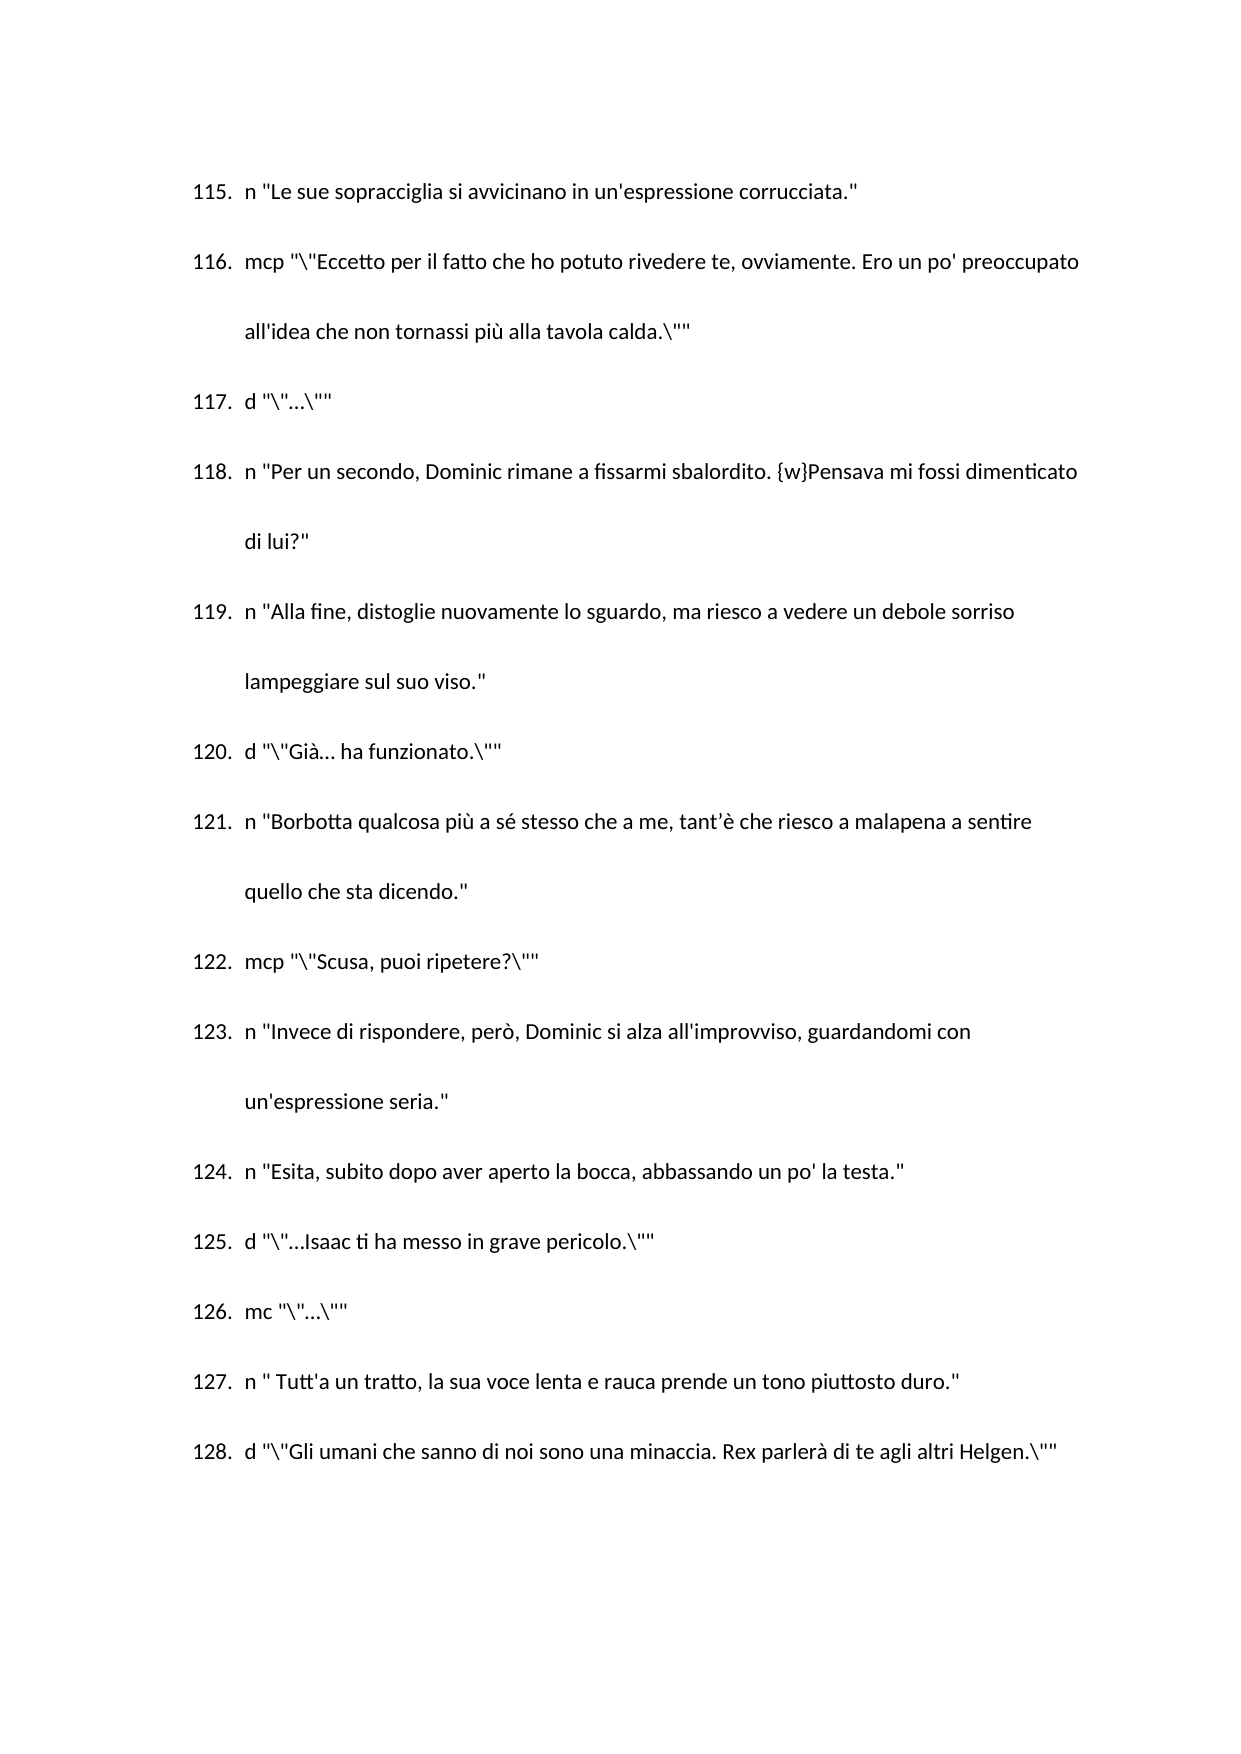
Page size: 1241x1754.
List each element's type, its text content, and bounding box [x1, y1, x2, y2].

text 115. n "Le sue sopracciglia si avvicinano in un'espressione corrucciata." [192, 177, 1092, 205]
text 121. n "Borbotta qualcosa più a sé stesso che a me, tant’è che riesco a malapena a sentire quello che sta dicendo." [192, 807, 1092, 905]
text 126. mc "\"…\"" [192, 1297, 1092, 1325]
text 127. n " Tutt'a un tratto, la sua voce lenta e rauca prende un tono piuttosto duro." [192, 1367, 1092, 1395]
text 118. n "Per un secondo, Dominic rimane a fissarmi sbalordito. {w}Pensava mi fossi dimenticato di lui?" [192, 457, 1092, 555]
text 123. n "Invece di rispondere, però, Dominic si alza all'improvviso, guardandomi con un'espressione seria." [192, 1017, 1092, 1115]
text 128. d "\"Gli umani che sanno di noi sono una minaccia. Rex parlerà di te agli altri Helgen.\"" [192, 1437, 1092, 1465]
text 124. n "Esita, subito dopo aver aperto la bocca, abbassando un po' la testa." [192, 1157, 1092, 1185]
text 119. n "Alla fine, distoglie nuovamente lo sguardo, ma riesco a vedere un debole sorriso lampeggiare sul suo viso." [192, 597, 1092, 695]
text 122. mcp "\"Scusa, puoi ripetere?\"" [192, 947, 1092, 975]
text 116. mcp "\"Eccetto per il fatto che ho potuto rivedere te, ovviamente. Ero un po' preoccupato all'idea che non tornassi più alla tavola calda.\"" [192, 247, 1092, 345]
text 120. d "\"Già… ha funzionato.\"" [192, 737, 1092, 765]
text 117. d "\"…\"" [192, 387, 1092, 415]
text 125. d "\"…Isaac ti ha messo in grave pericolo.\"" [192, 1227, 1092, 1255]
